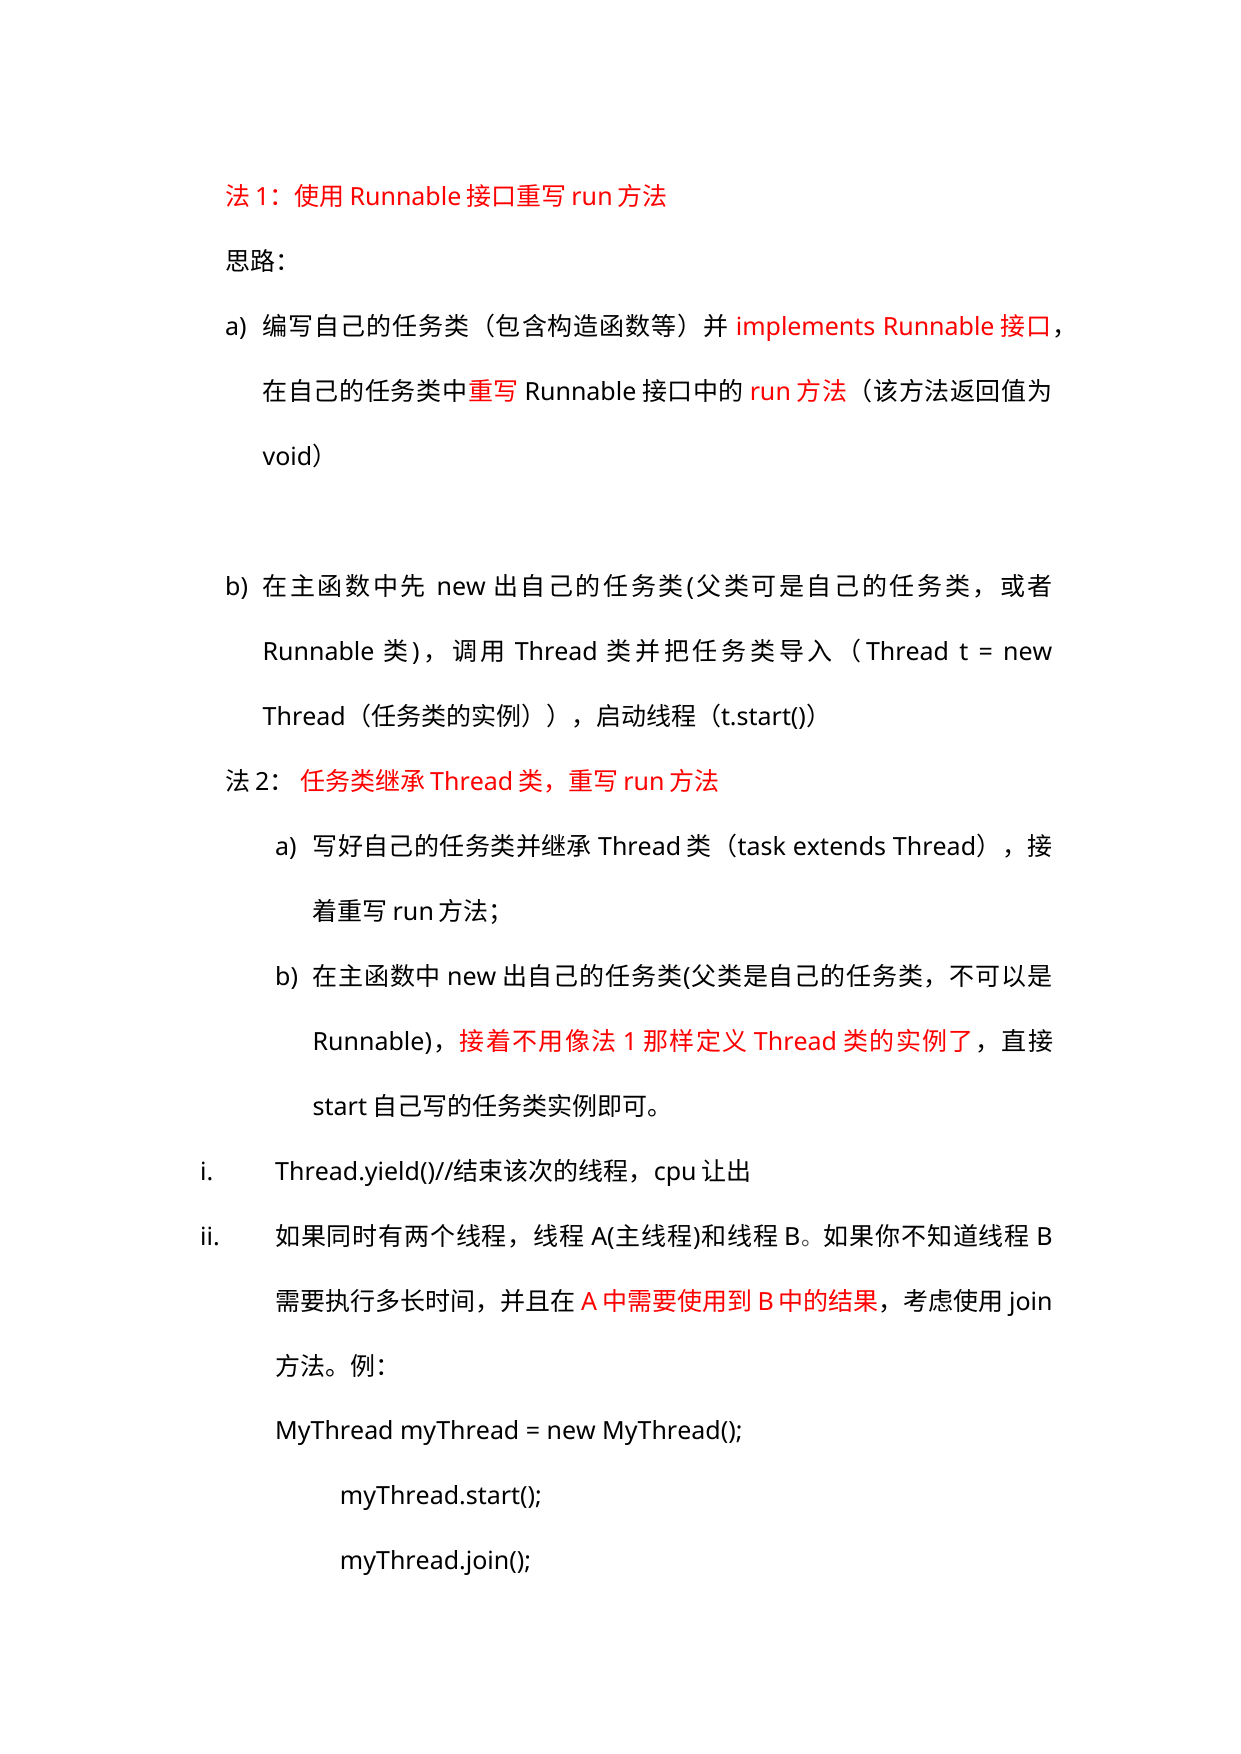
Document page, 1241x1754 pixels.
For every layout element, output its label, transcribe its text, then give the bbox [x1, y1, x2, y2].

list 编写自己的任务类（包含构造函数等）并implements Runnable接口，在自己的任务类中重写Runnable接口中的run方法（该方法返回值为void） [225, 292, 1053, 487]
list 写好自己的任务类并继承Thread类（task extends Thread），接着重写run方法； [275, 812, 1053, 942]
list 法2： 任务类继承Thread类，重写run方法 [225, 747, 1053, 812]
list MyThread myThread = new MyThread(); [275, 1397, 1053, 1462]
list 在主函数中new出自己的任务类(父类是自己的任务类，不可以是Runnable)，接着不用像法1那样定义Thread类的实例了，直接start自己写的任务类实例即可。 [275, 942, 1053, 1137]
list Thread.yield()//结束该次的线程，cpu让出 [200, 1137, 1053, 1202]
list 如果同时有两个线程，线程A(主线程)和线程B。如果你不知道线程B需要执行多长时间，并且在A中需要使用到B中的结果，考虑使用join方法。例： [200, 1202, 1053, 1397]
text 思路： [225, 227, 1053, 292]
text 法1：使用Runnable接口重写run方法 [225, 162, 1053, 227]
list myThread.join(); [275, 1527, 1053, 1592]
list 在主函数中先 new出自己的任务类(父类可是自己的任务类，或者Runnable类)，调用Thread类并把任务类导入（Thread t = new Thread（任务类的实例）），启动线程（t.start()） [225, 552, 1053, 747]
list myThread.start(); [275, 1462, 1053, 1527]
